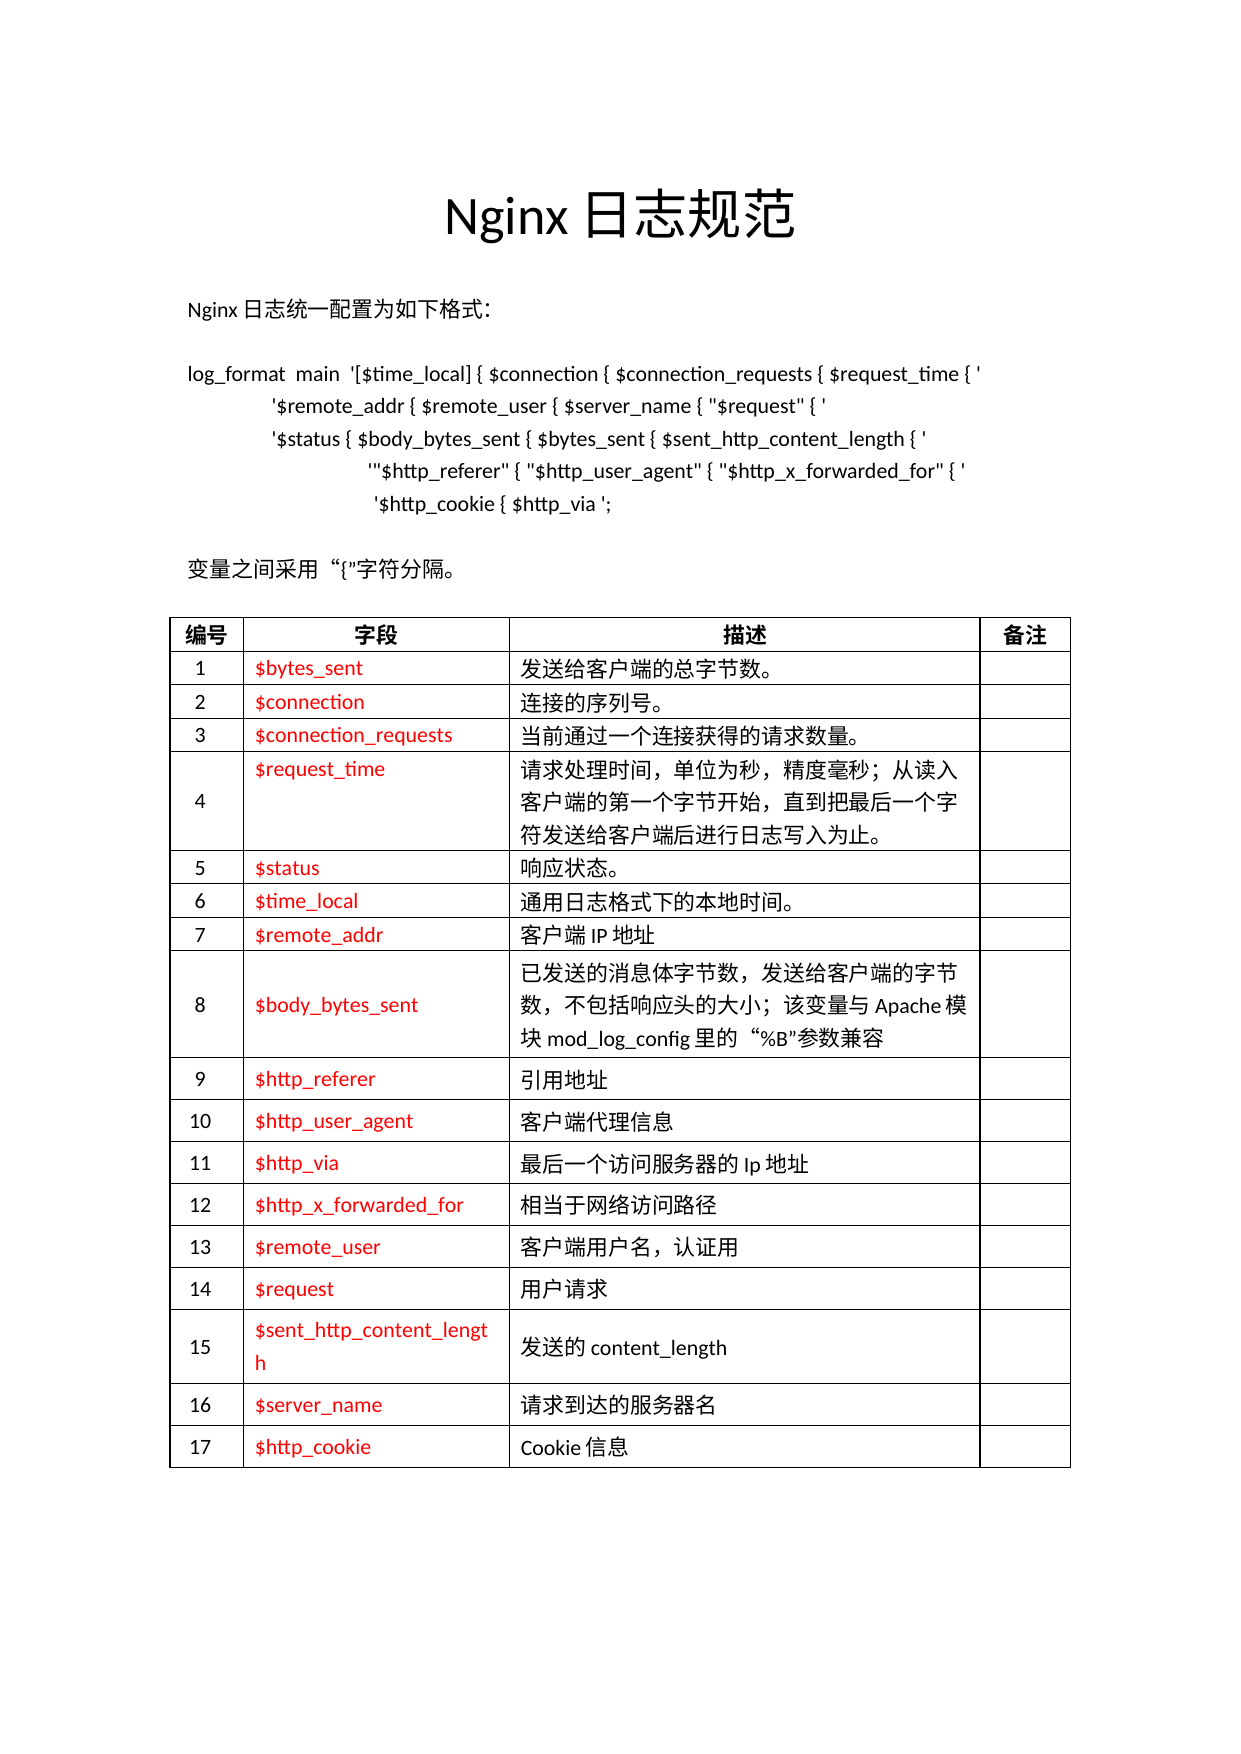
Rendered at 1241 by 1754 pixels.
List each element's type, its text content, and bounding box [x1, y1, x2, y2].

table_cell Cookie信息 [510, 1426, 979, 1467]
table_header 描述 [510, 618, 979, 651]
table_cell [981, 1384, 1070, 1425]
table_cell [171, 1058, 243, 1099]
table_cell [981, 1226, 1070, 1267]
table_cell $connection [244, 685, 509, 718]
text 变量之间采用“{”字符分隔。 [187, 552, 1053, 584]
table_cell $bytes_sent [244, 652, 509, 684]
table_cell [981, 652, 1070, 684]
table_cell $request_time [244, 752, 509, 850]
table_cell $request [244, 1268, 509, 1308]
table_cell [171, 1384, 243, 1425]
table_cell 客户端用户名，认证用 [510, 1226, 979, 1267]
table_cell 当前通过一个连接获得的请求数量。 [510, 719, 979, 751]
table_cell $remote_addr [244, 918, 509, 950]
text '$remote_addr { $remote_user { $server_name { "$request" { ' [187, 389, 1053, 422]
table_cell 客户端IP地址 [510, 918, 979, 950]
table_cell 发送的content_length [510, 1310, 979, 1383]
table_cell $http_referer [244, 1058, 509, 1099]
table_cell [171, 1184, 243, 1225]
table_cell 连接的序列号。 [510, 685, 979, 718]
table_cell [981, 1310, 1070, 1383]
table_cell [981, 1100, 1070, 1141]
table_cell [981, 1426, 1070, 1467]
table_cell 请求处理时间，单位为秒，精度毫秒；从读入客户端的第一个字节开始，直到把最后一个字符发送给客户端后进行日志写入为止。 [510, 752, 979, 850]
table_cell 通用日志格式下的本地时间。 [510, 884, 979, 917]
table_cell $time_local [244, 884, 509, 917]
table_cell [981, 1268, 1070, 1308]
table_cell [981, 851, 1070, 883]
table_cell [981, 1058, 1070, 1099]
text log_format main '[$time_local] { $connection { $connection_requests { $request_time { ' [187, 357, 1053, 389]
table_cell [171, 1268, 243, 1308]
table_cell [171, 918, 243, 950]
table_cell [171, 1426, 243, 1467]
table_cell $http_x_forwarded_for [244, 1184, 509, 1225]
text '"$http_referer" { "$http_user_agent" { "$http_x_forwarded_for" { ' [187, 454, 1053, 487]
table_cell [981, 951, 1070, 1057]
table_cell 客户端代理信息 [510, 1100, 979, 1141]
text Nginx日志统一配置为如下格式： [187, 292, 1053, 324]
table_cell [981, 1142, 1070, 1183]
table_cell [171, 1226, 243, 1267]
table_cell $server_name [244, 1384, 509, 1425]
table_cell 请求到达的服务器名 [510, 1384, 979, 1425]
table_cell [171, 652, 243, 684]
table_cell $remote_user [244, 1226, 509, 1267]
table_cell $http_user_agent [244, 1100, 509, 1141]
table_cell $connection_requests [244, 719, 509, 751]
table_cell $sent_http_content_length [244, 1310, 509, 1383]
text '$status { $body_bytes_sent { $bytes_sent { $sent_http_content_length { ' [187, 422, 1053, 454]
table_cell $http_cookie [244, 1426, 509, 1467]
text '$http_cookie { $http_via '; [319, 487, 1053, 519]
table_cell [981, 918, 1070, 950]
table_header 编号 [171, 618, 243, 651]
table_cell 引用地址 [510, 1058, 979, 1099]
table_cell $http_via [244, 1142, 509, 1183]
table_cell 用户请求 [510, 1268, 979, 1308]
table_cell $status [244, 851, 509, 883]
table_cell [171, 719, 243, 751]
table_cell 已发送的消息体字节数，发送给客户端的字节数，不包括响应头的大小；该变量与Apache模块mod_log_config里的“%B”参数兼容 [510, 951, 979, 1057]
table_cell [171, 951, 243, 1057]
table_cell [981, 1184, 1070, 1225]
table_cell 最后一个访问服务器的Ip地址 [510, 1142, 979, 1183]
table_cell [171, 752, 243, 850]
table_cell 发送给客户端的总字节数。 [510, 652, 979, 684]
table_header 备注 [981, 618, 1070, 651]
table_cell 相当于网络访问路径 [510, 1184, 979, 1225]
table_header 字段 [244, 618, 509, 651]
table_cell [981, 752, 1070, 850]
table_cell [171, 884, 243, 917]
table_cell [981, 685, 1070, 718]
table_cell [981, 719, 1070, 751]
table_cell $body_bytes_sent [244, 951, 509, 1057]
text Nginx日志规范 [187, 162, 1053, 259]
table_cell [171, 1142, 243, 1183]
table_cell [171, 1100, 243, 1141]
table_cell [171, 685, 243, 718]
table_cell [171, 851, 243, 883]
table_cell [981, 884, 1070, 917]
table_cell [171, 1310, 243, 1383]
table_cell 响应状态。 [510, 851, 979, 883]
